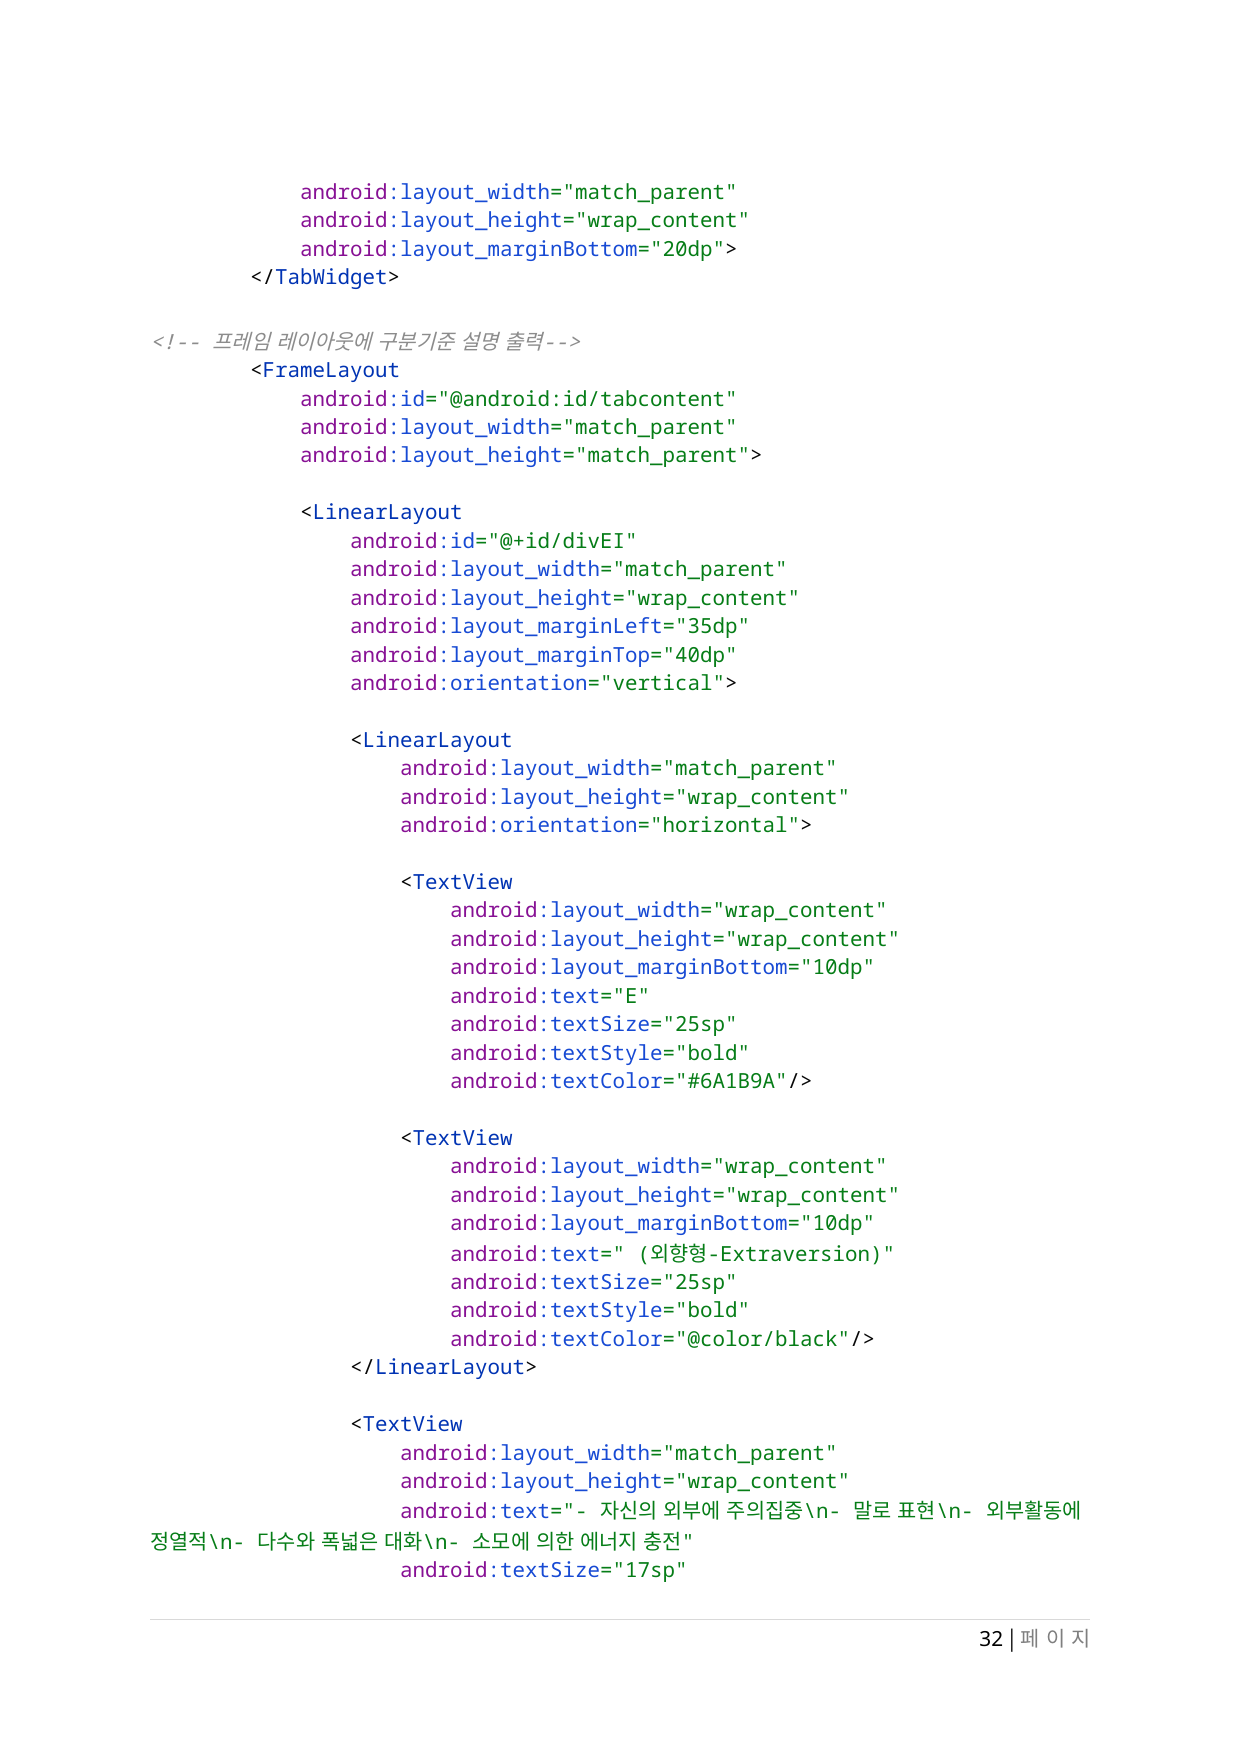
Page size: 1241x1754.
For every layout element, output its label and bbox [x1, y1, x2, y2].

text [150, 177, 1090, 325]
text [150, 325, 1090, 1584]
